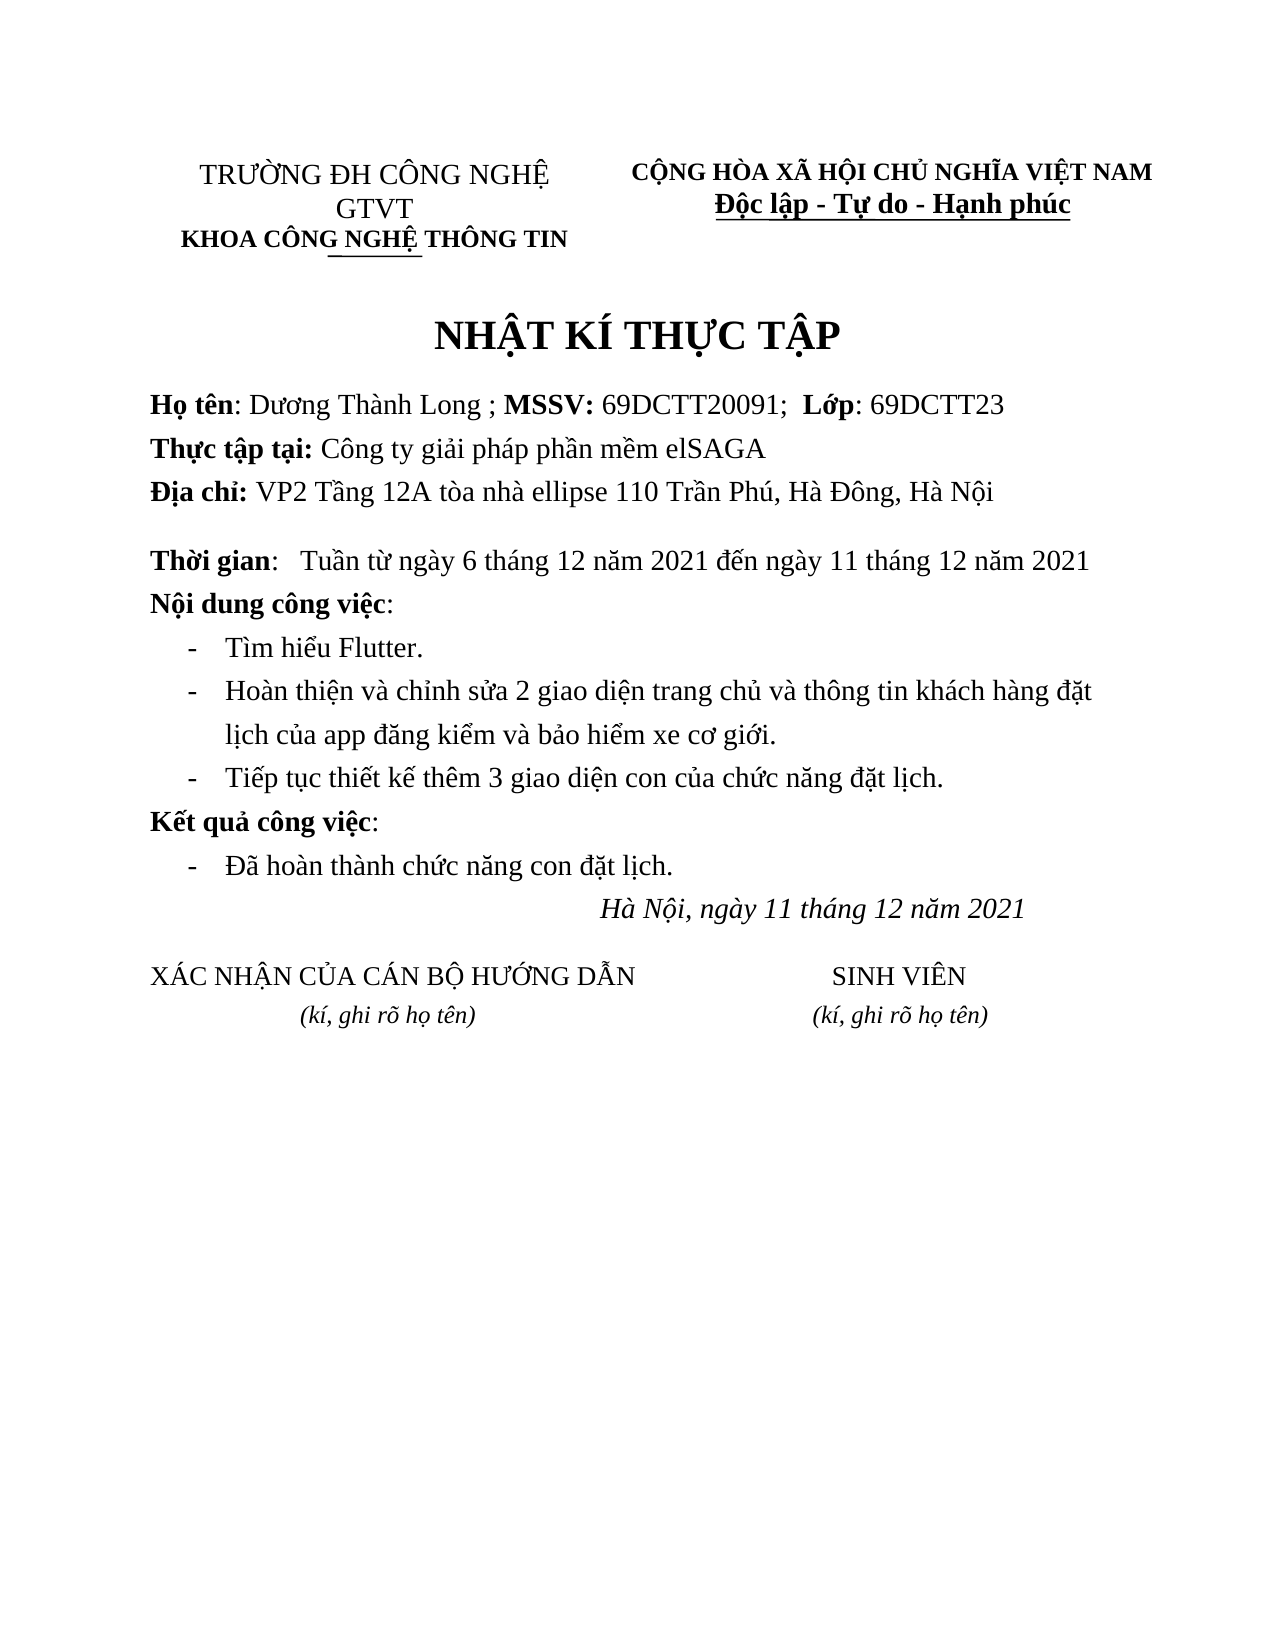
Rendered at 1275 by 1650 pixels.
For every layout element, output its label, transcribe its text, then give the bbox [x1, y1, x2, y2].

list Đã hoàn thành chức năng con đặt lịch. [187, 848, 1125, 881]
table_header TRƯỜNG ĐH CÔNG NGHỆ GTVT KHOA CÔNG NGHỆ THÔNG TIN [150, 157, 599, 282]
text Thực tập tại: Công ty giải pháp phần mềm elSAGA [150, 431, 1125, 464]
text Kết quả công việc: [150, 804, 1125, 838]
text NHẬT KÍ THỰC TẬP [150, 311, 1125, 358]
text Thời gian: Tuần từ ngày 6 tháng 12 năm 2021 đến ngày 11 tháng 12 năm 2021 [150, 543, 1125, 576]
text Họ tên: Dương Thành Long ; MSSV: 69DCTT20091; Lớp: 69DCTT23 [150, 387, 1125, 421]
table_header CỘNG HÒA XÃ HỘI CHỦ NGHĨA VIỆT NAM Độc lập - Tự do - Hạnh phúc [599, 157, 1186, 282]
list Tìm hiểu Flutter. [187, 630, 1125, 663]
text Hà Nội, ngày 11 tháng 12 năm 2021 [150, 891, 1125, 925]
text Địa chỉ: VP2 Tầng 12A tòa nhà ellipse 110 Trần Phú, Hà Đông, Hà Nội [150, 474, 1125, 508]
text (kí, ghi rõ họ tên) (kí, ghi rõ họ tên) [225, 1000, 1125, 1029]
text XÁC NHẬN CỦA CÁN BỘ HƯỚNG DẪN SINH VIÊN [150, 960, 1125, 991]
list Tiếp tục thiết kế thêm 3 giao diện con của chức năng đặt lịch. [187, 761, 1125, 794]
text Nội dung công việc: [150, 586, 1125, 620]
list Hoàn thiện và chỉnh sửa 2 giao diện trang chủ và thông tin khách hàng đặt lịch của app đăng kiểm và bảo hiểm xe cơ giới. [187, 673, 1125, 751]
